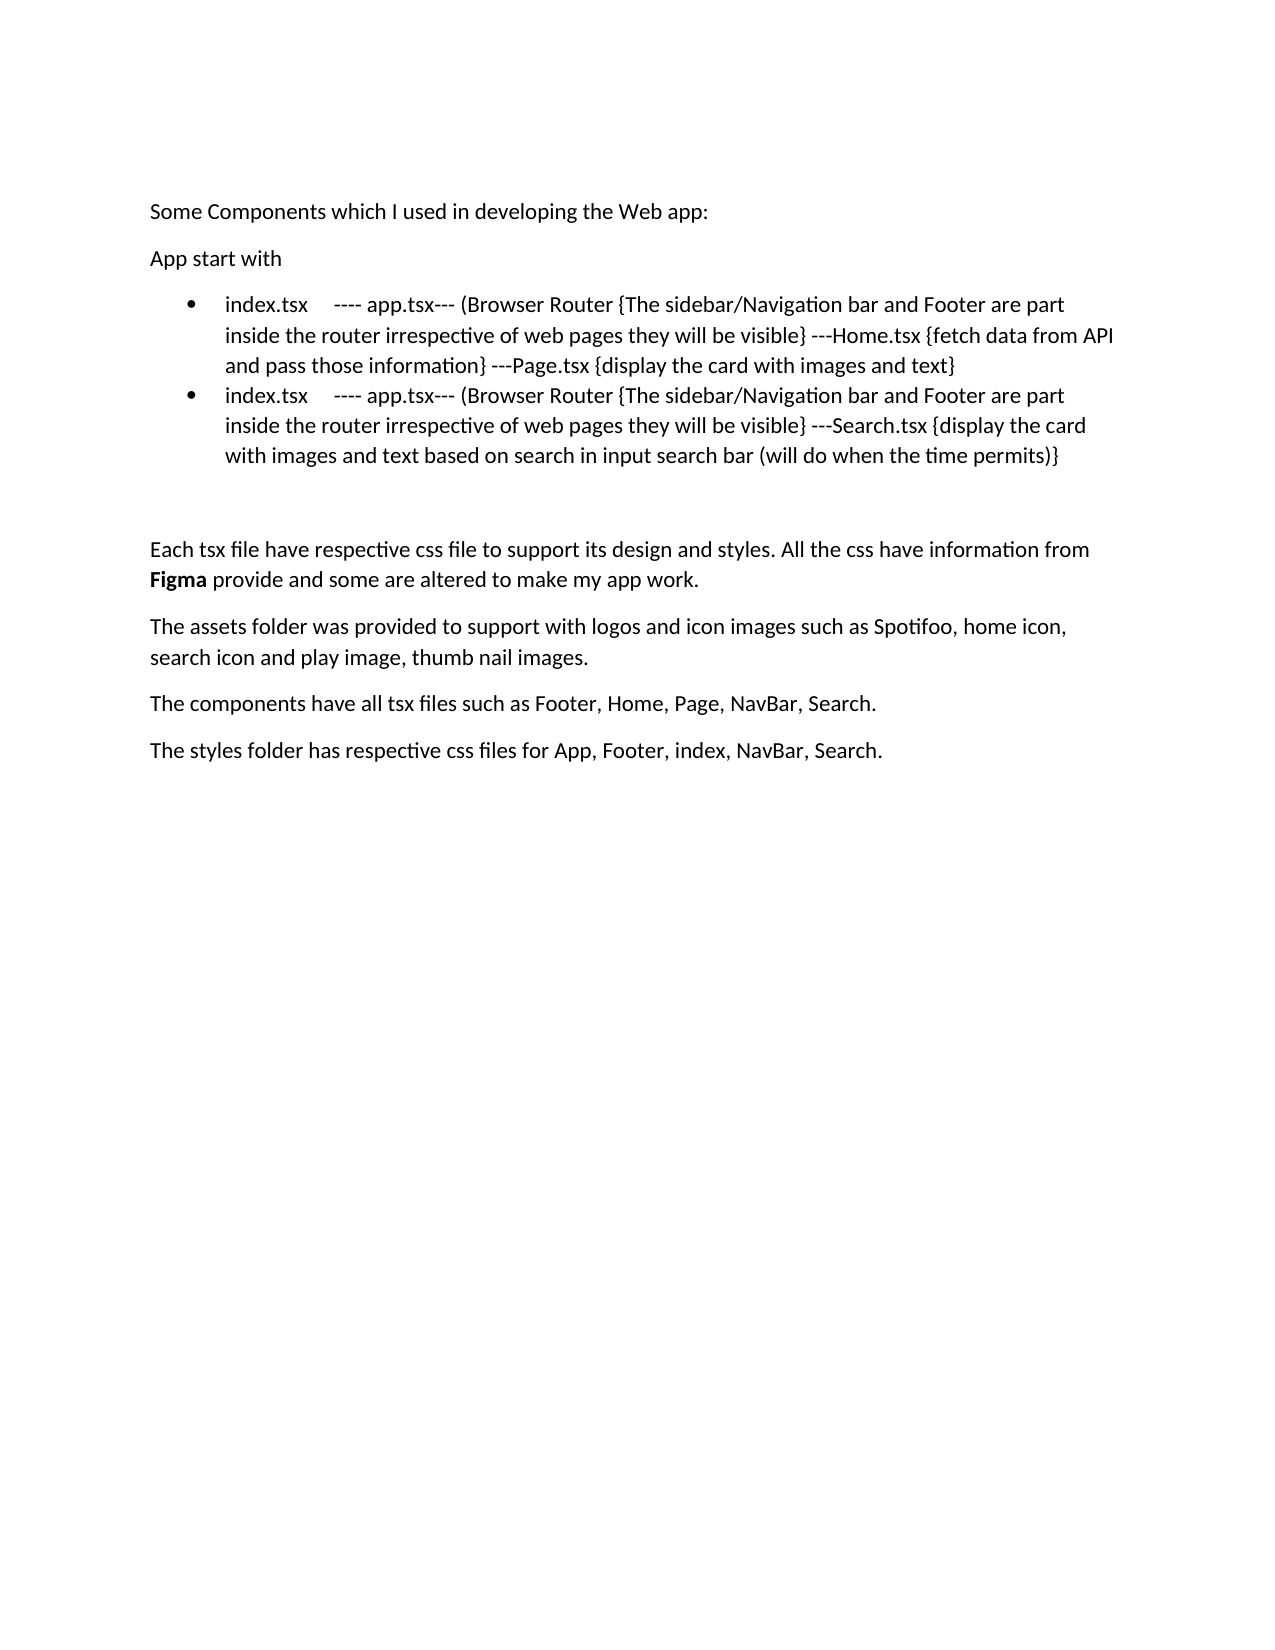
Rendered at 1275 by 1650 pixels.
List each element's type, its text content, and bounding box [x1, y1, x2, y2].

text The styles folder has respective css files for App, Footer, index, NavBar, Search. [150, 736, 1125, 764]
text Some Components which I used in developing the Web app: [150, 197, 1125, 225]
text App start with [150, 244, 1125, 272]
text The assets folder was provided to support with logos and icon images such as Spotifoo, home icon, search icon and play image, thumb nail images. [150, 612, 1125, 671]
list index.tsx ---- app.tsx--- (Browser Router {The sidebar/Navigation bar and Footer are part inside the router irrespective of web pages they will be visible} ---Search.tsx {display the card with images and text based on search in input search bar (will do when the time permits)} [187, 381, 1125, 470]
list index.tsx ---- app.tsx--- (Browser Router {The sidebar/Navigation bar and Footer are part inside the router irrespective of web pages they will be visible} ---Home.tsx {fetch data from API and pass those information} ---Page.tsx {display the card with images and text} [187, 291, 1125, 379]
text Each tsx file have respective css file to support its design and styles. All the css have information from Figma provide and some are altered to make my app work. [150, 535, 1125, 594]
text The components have all tsx files such as Footer, Home, Page, NavBar, Search. [150, 689, 1125, 718]
